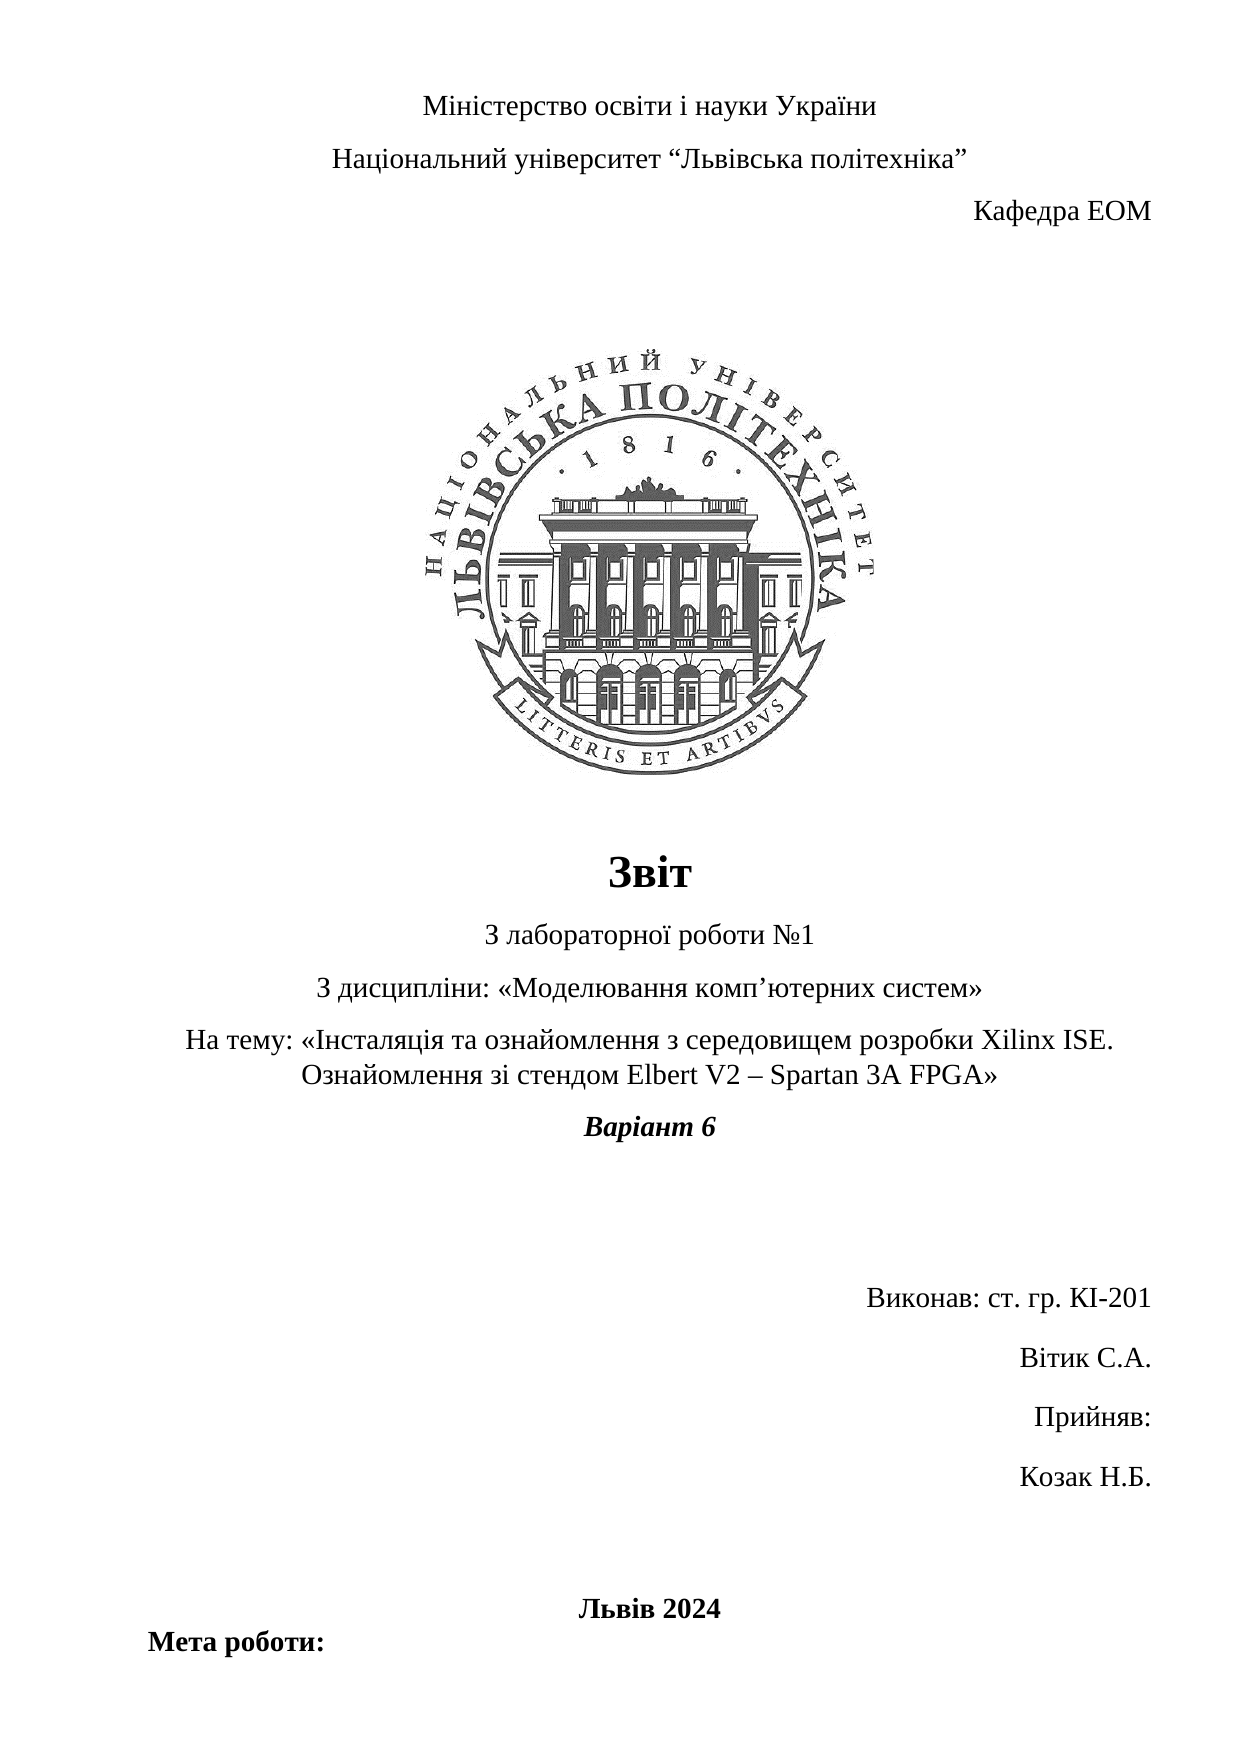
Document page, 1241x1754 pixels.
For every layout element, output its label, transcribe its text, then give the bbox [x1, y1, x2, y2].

text Національний університет “Львівська політехніка” [148, 141, 1152, 174]
text Львів 2024 [148, 1591, 1152, 1624]
text Мета роботи: [148, 1624, 1152, 1658]
text Козак Н.Б. [148, 1459, 1152, 1492]
text З дисципліни: «Моделювання комп’ютерних систем» [148, 970, 1152, 1003]
text Кафедра ЕОМ [148, 193, 1152, 226]
text Варіант 6 [148, 1109, 1152, 1143]
text Прийняв: [148, 1399, 1152, 1433]
text Виконав: ст. гр. КІ-201 [148, 1281, 1152, 1314]
picture [425, 349, 874, 775]
text Вітик С.А. [148, 1340, 1152, 1373]
text З лабораторної роботи №1 [148, 917, 1152, 951]
text Міністерство освіти і науки України [148, 88, 1152, 122]
text На тему: «Інсталяція та ознайомлення з середовищем розробки Xilinx ISE. Ознайомлення зі стендом Elbert V2 – Spartan 3A FPGA» [148, 1022, 1152, 1091]
text Звіт [148, 845, 1152, 898]
